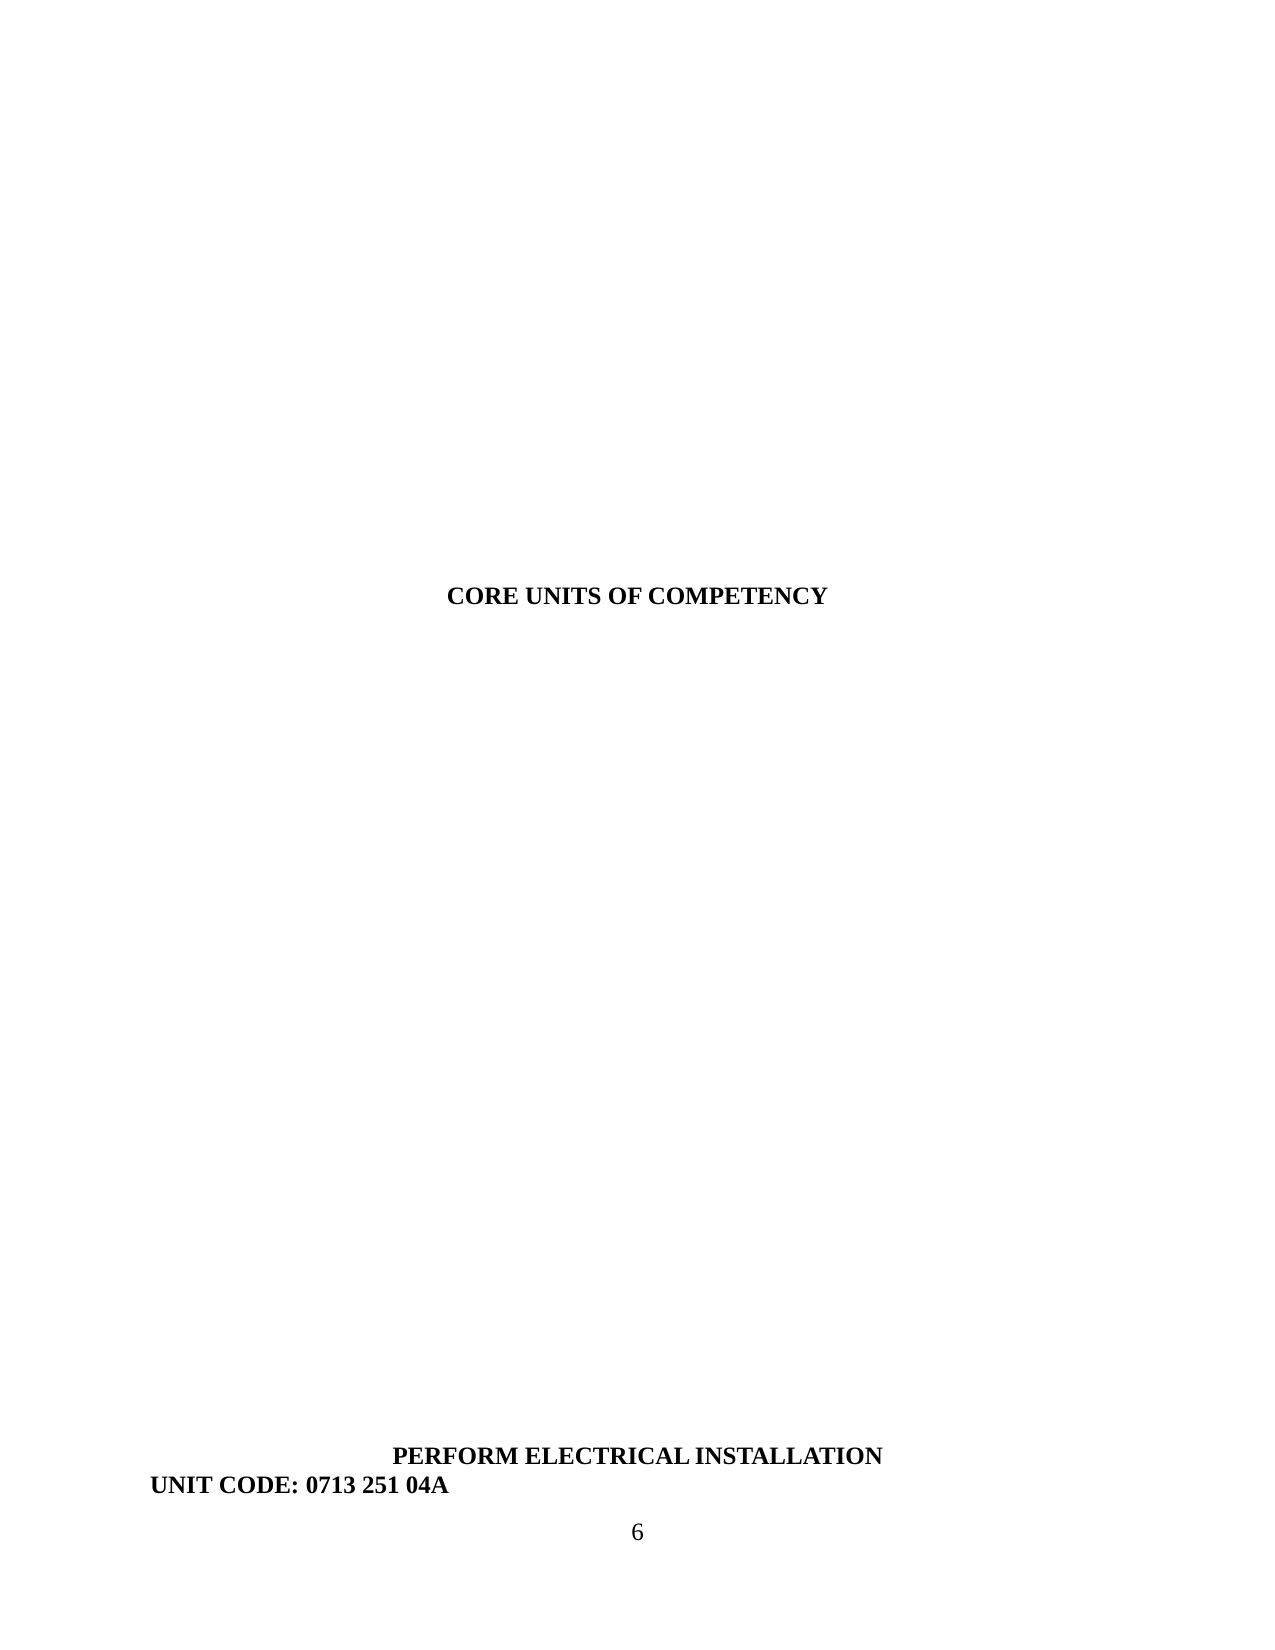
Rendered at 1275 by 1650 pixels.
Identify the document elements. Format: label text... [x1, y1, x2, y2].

text UNIT CODE: 0713 251 04A [150, 1470, 1118, 1499]
subtitle CORE UNITS OF COMPETENCY [150, 581, 1125, 610]
subtitle PERFORM ELECTRICAL INSTALLATION [150, 1441, 1125, 1470]
